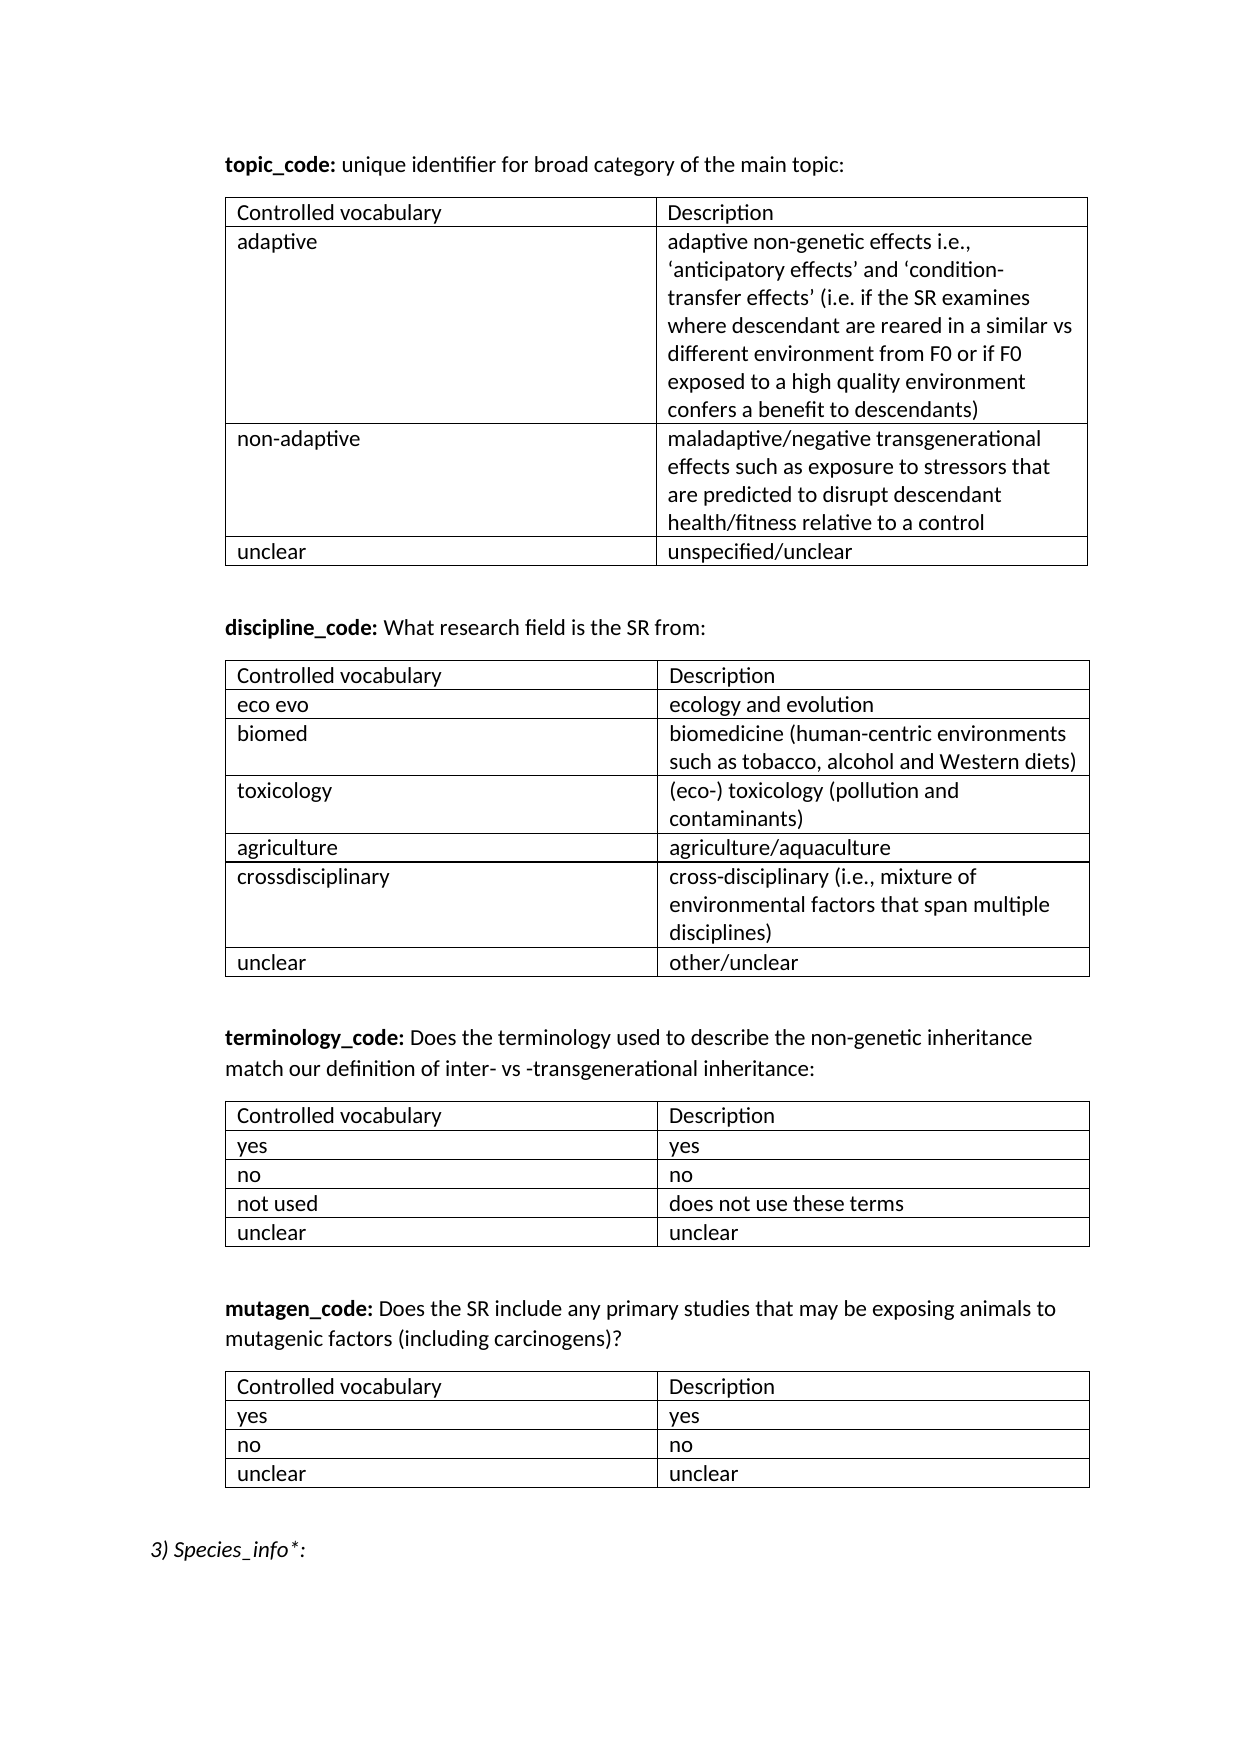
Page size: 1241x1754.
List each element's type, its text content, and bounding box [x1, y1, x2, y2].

table_cell adaptive [226, 227, 656, 423]
table_cell unclear [226, 1459, 657, 1487]
table_cell crossdisciplinary [226, 863, 657, 947]
table_header Description [658, 1102, 1089, 1130]
table_cell other/unclear [658, 948, 1089, 976]
table_cell no [658, 1160, 1089, 1188]
text terminology_code: Does the terminology used to describe the non-genetic inheritance match our definition of inter- vs -transgenerational inheritance: [225, 1023, 1090, 1082]
table_cell yes [658, 1131, 1089, 1159]
table_cell eco evo [226, 690, 657, 718]
table_cell unclear [226, 1218, 657, 1246]
table_cell not used [226, 1189, 657, 1217]
table_cell agriculture [226, 834, 657, 861]
table_cell unclear [226, 948, 657, 976]
table_header Controlled vocabulary [226, 1102, 657, 1130]
table_cell yes [226, 1131, 657, 1159]
table_cell unspecified/unclear [657, 537, 1087, 565]
table_cell adaptive non-genetic effects i.e., ‘anticipatory effects’ and ‘condition-transfer effects’ (i.e. if the SR examines where descendant are reared in a similar vs different environment from F0 or if F0 exposed to a high quality environment confers a benefit to descendants) [657, 227, 1087, 423]
table_header Description [658, 661, 1089, 689]
table_cell cross-disciplinary (i.e., mixture of environmental factors that span multiple disciplines) [658, 863, 1089, 947]
table_cell yes [226, 1401, 657, 1429]
text mutagen_code: Does the SR include any primary studies that may be exposing animals to mutagenic factors (including carcinogens)? [225, 1294, 1090, 1352]
table_cell biomed [226, 719, 657, 775]
table_cell toxicology [226, 776, 657, 832]
table_header Controlled vocabulary [226, 1372, 657, 1400]
table_cell no [226, 1160, 657, 1188]
text discipline_code: What research field is the SR from: [225, 613, 1090, 641]
table_cell unclear [658, 1459, 1089, 1487]
table_cell no [658, 1430, 1089, 1458]
table_cell maladaptive/negative transgenerational effects such as exposure to stressors that are predicted to disrupt descendant health/fitness relative to a control [657, 424, 1087, 536]
table_header Controlled vocabulary [226, 661, 657, 689]
table_cell unclear [658, 1218, 1089, 1246]
table_cell does not use these terms [658, 1189, 1089, 1217]
table_cell agriculture/aquaculture [658, 834, 1089, 861]
table_header Controlled vocabulary [226, 198, 656, 226]
table_header Description [657, 198, 1087, 226]
table_header Description [658, 1372, 1089, 1400]
table_cell biomedicine (human-centric environments such as tobacco, alcohol and Western diets) [658, 719, 1089, 775]
text 3) Species_info*: [150, 1535, 1090, 1563]
table_cell non-adaptive [226, 424, 656, 536]
table_cell (eco-) toxicology (pollution and contaminants) [658, 776, 1089, 832]
text topic_code: unique identifier for broad category of the main topic: [225, 150, 1090, 178]
table_cell ecology and evolution [658, 690, 1089, 718]
table_cell yes [658, 1401, 1089, 1429]
table_cell unclear [226, 537, 656, 565]
table_cell no [226, 1430, 657, 1458]
